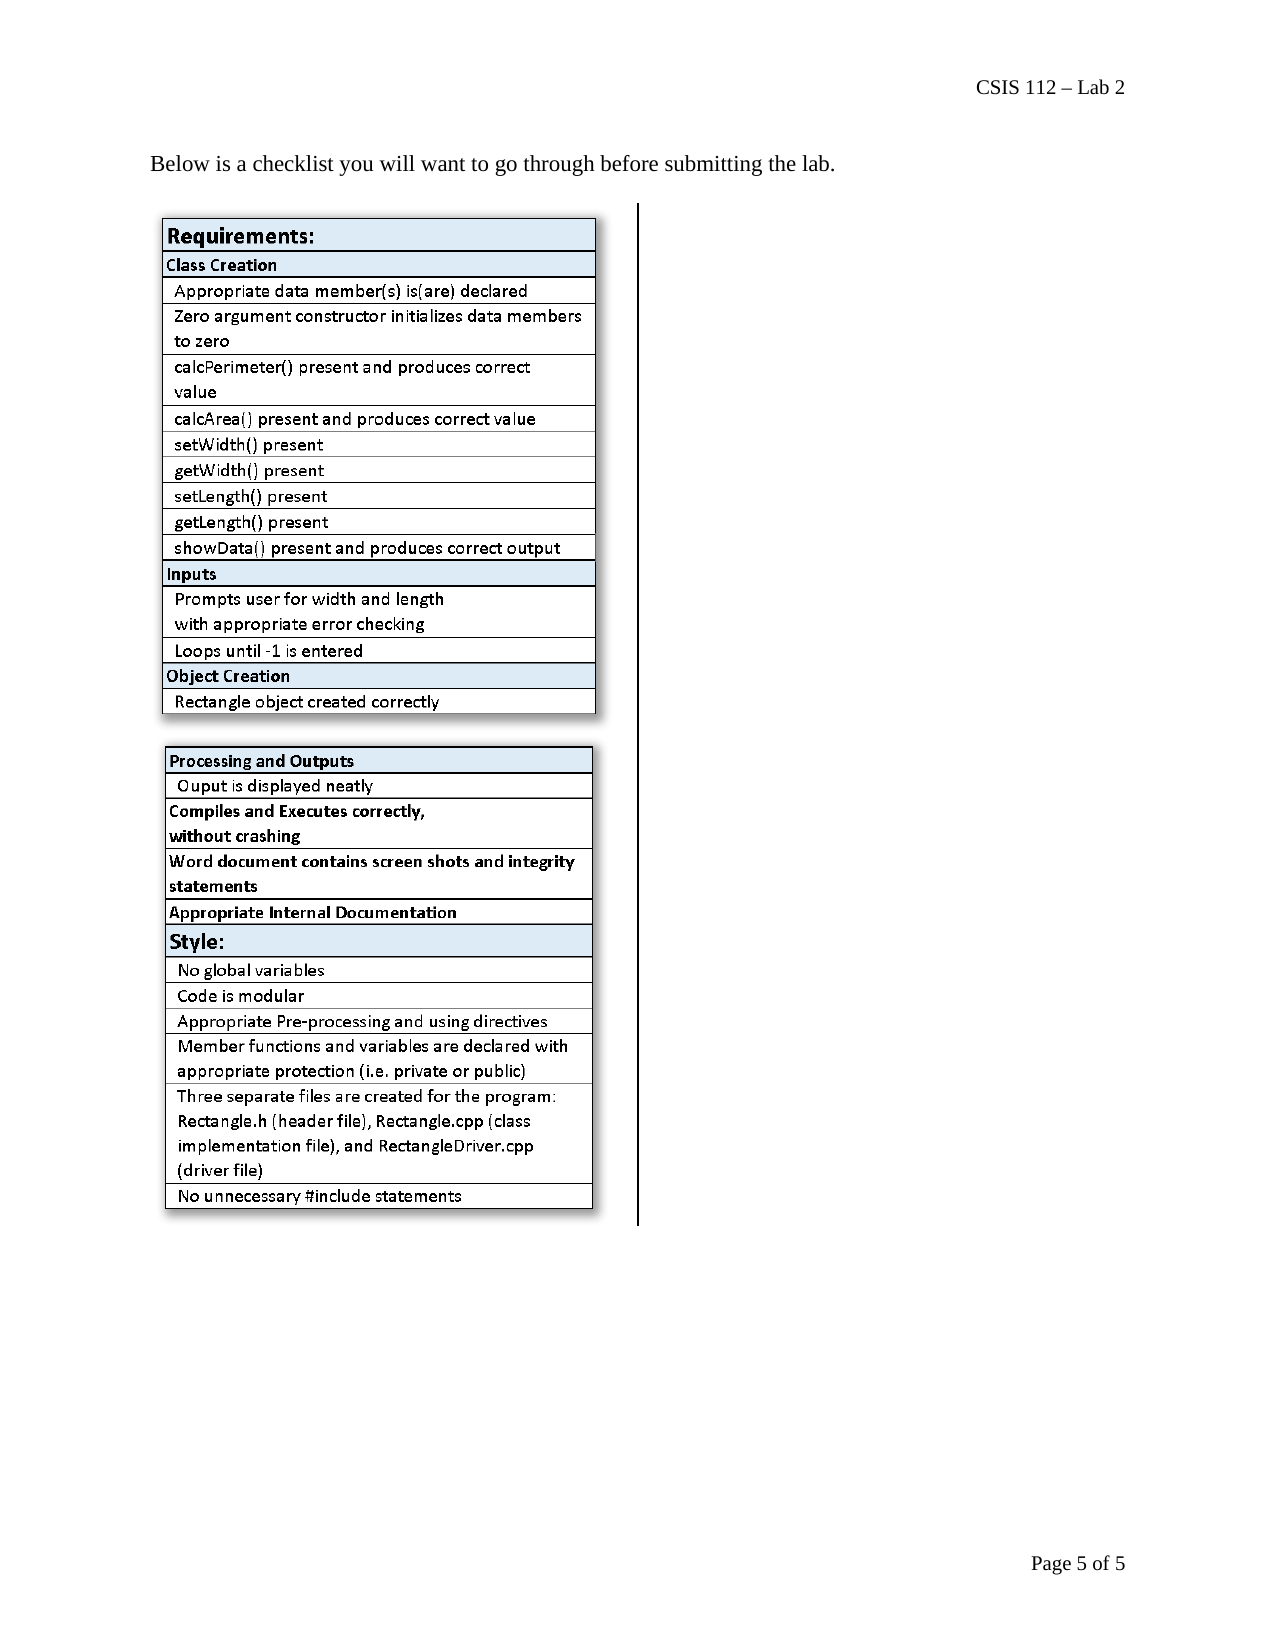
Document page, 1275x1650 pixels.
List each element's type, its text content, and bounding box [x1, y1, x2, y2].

picture [165, 746, 593, 1209]
list Below is a checklist you will want to go through before submitting the lab. [150, 150, 1125, 176]
picture [162, 218, 596, 714]
